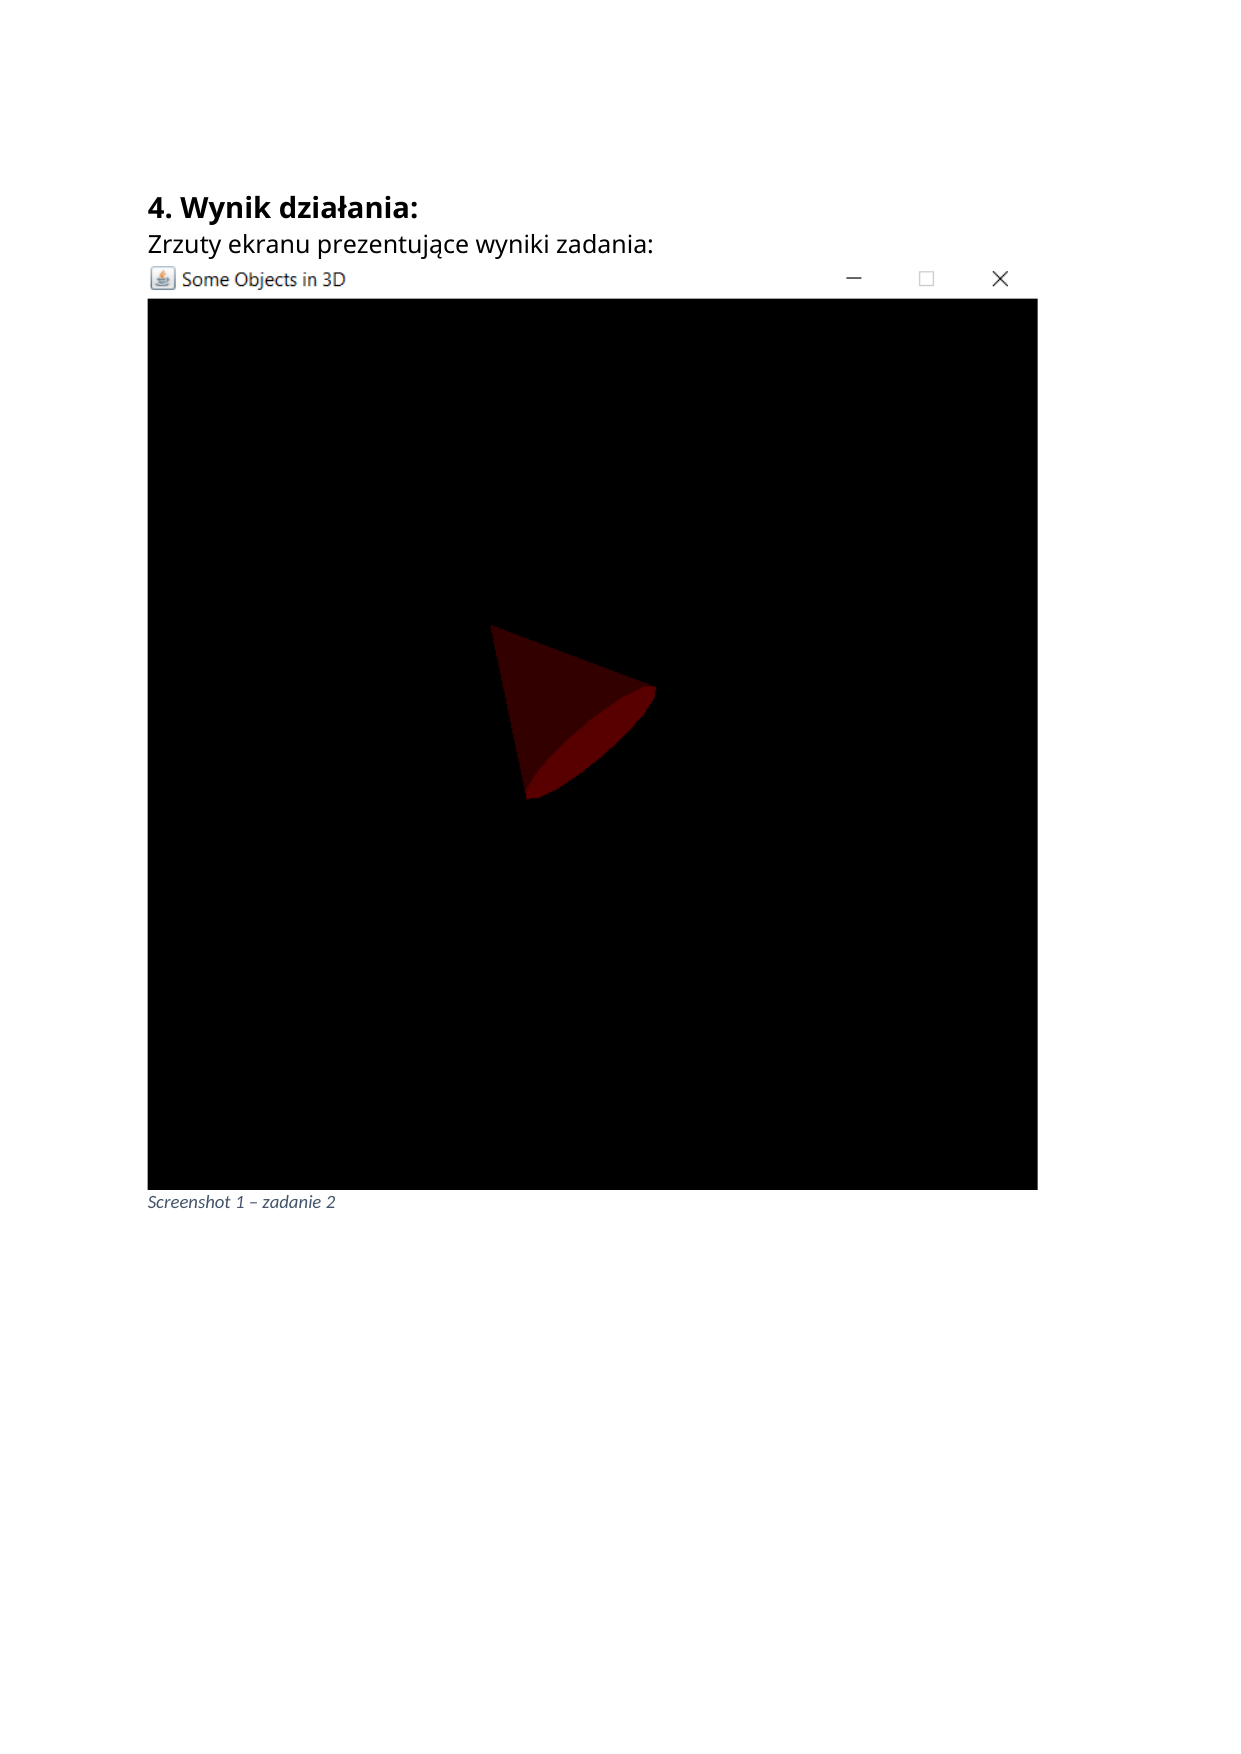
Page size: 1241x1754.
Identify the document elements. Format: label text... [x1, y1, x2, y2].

text 4. Wynik działania: [148, 187, 1093, 227]
text Zrzuty ekranu prezentujące wyniki zadania: [148, 227, 1093, 261]
text Screenshot 1 – zadanie 2 [148, 1190, 1093, 1213]
picture [147, 261, 1038, 1190]
